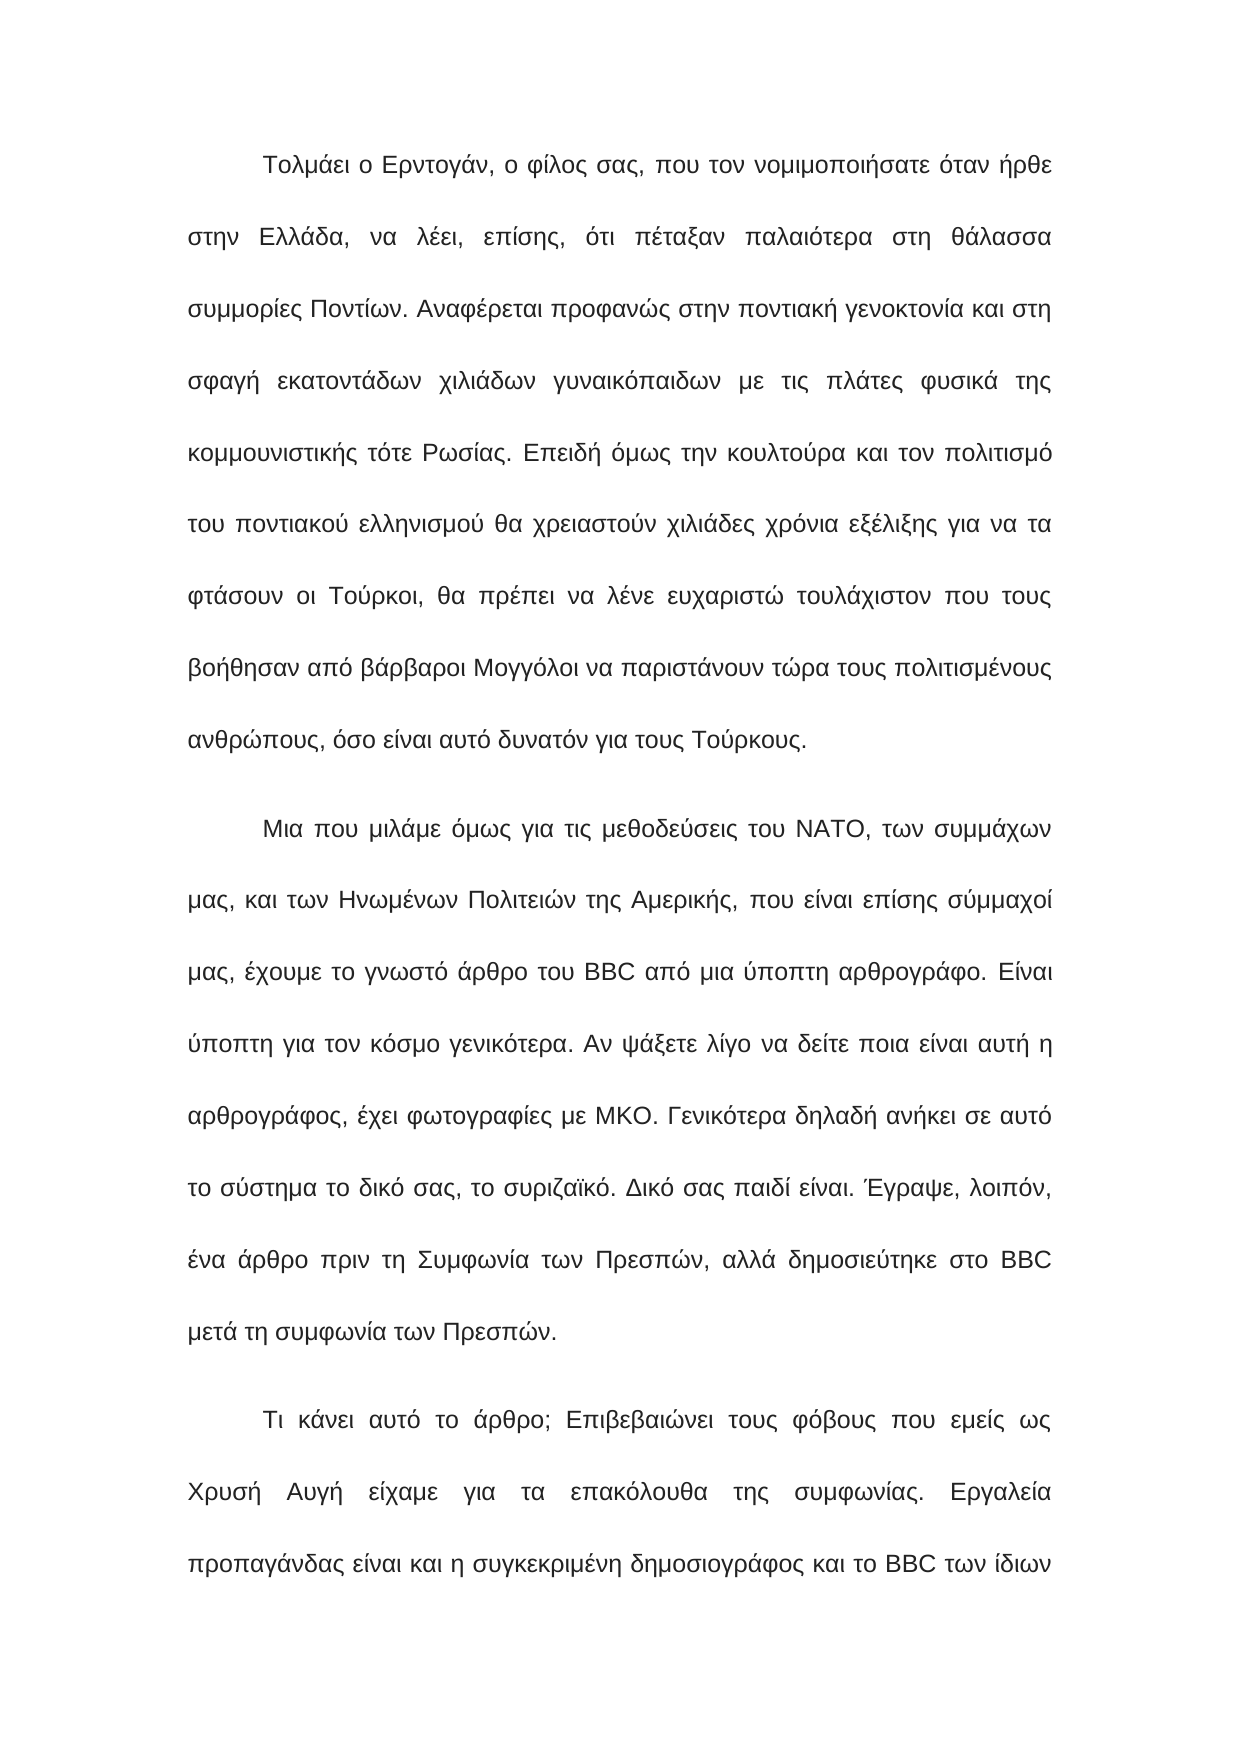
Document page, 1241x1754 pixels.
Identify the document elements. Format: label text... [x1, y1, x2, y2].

text Τολμάει ο Ερντογάν, ο φίλος σας, που τον νομιμοποιήσατε όταν ήρθε στην Ελλάδα, να λέει, επίσης, ότι πέταξαν παλαιότερα στη θάλασσα συμμορίες Ποντίων. Αναφέρεται προφανώς στην ποντιακή γενοκτονία και στη σφαγή εκατοντάδων χιλιάδων γυναικόπαιδων με τις πλάτες φυσικά της κομμουνιστικής τότε Ρωσίας. Επειδή όμως την κουλτούρα και τον πολιτισμό του ποντιακού ελληνισμού θα χρειαστούν χιλιάδες χρόνια εξέλιξης για να τα φτάσουν οι Τούρκοι, θα πρέπει να λένε ευχαριστώ τουλάχιστον που τους βοήθησαν από βάρβαροι Μογγόλοι να παριστάνουν τώρα τους πολιτισμένους ανθρώπους, όσο είναι αυτό δυνατόν για τους Τούρκους. [187, 150, 1053, 519]
text Μια που μιλάμε όμως για τις μεθοδεύσεις του ΝΑΤΟ, των συμμάχων μας, και των Ηνωμένων Πολιτειών της Αμερικής, που είναι επίσης σύμμαχοί μας, έχουμε το γνωστό άρθρο του BBC από μια ύποπτη αρθρογράφο. Είναι ύποπτη για τον κόσμο γενικότερα. Αν ψάξετε λίγο να δείτε ποια είναι αυτή η αρθρογράφος, έχει φωτογραφίες με ΜΚΟ. Γενικότερα δηλαδή ανήκει σε αυτό το σύστημα το δικό σας, το συριζαϊκό. Δικό σας παιδί είναι. Έγραψε, λοιπόν, ένα άρθρο πριν τη Συμφωνία των Πρεσπών, αλλά δημοσιεύτηκε στο BBC μετά τη συμφωνία των Πρεσπών. [187, 813, 1053, 1183]
text Μια που μιλάμε όμως για τις μεθοδεύσεις του ΝΑΤΟ, των συμμάχων μας, και των Ηνωμένων Πολιτειών της Αμερικής, που είναι επίσης σύμμαχοί μας, έχουμε το γνωστό άρθρο του BBC από μια ύποπτη αρθρογράφο. Είναι ύποπτη για τον κόσμο γενικότερα. Αν ψάξετε λίγο να δείτε ποια είναι αυτή η αρθρογράφος, έχει φωτογραφίες με ΜΚΟ. Γενικότερα δηλαδή ανήκει σε αυτό το σύστημα το δικό σας, το συριζαϊκό. Δικό σας παιδί είναι. Έγραψε, λοιπόν, ένα άρθρο πριν τη Συμφωνία των Πρεσπών, αλλά δημοσιεύτηκε στο BBC μετά τη συμφωνία των Πρεσπών. [187, 1185, 1053, 1345]
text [187, 1405, 1053, 1578]
text Τολμάει ο Ερντογάν, ο φίλος σας, που τον νομιμοποιήσατε όταν ήρθε στην Ελλάδα, να λέει, επίσης, ότι πέταξαν παλαιότερα στη θάλασσα συμμορίες Ποντίων. Αναφέρεται προφανώς στην ποντιακή γενοκτονία και στη σφαγή εκατοντάδων χιλιάδων γυναικόπαιδων με τις πλάτες φυσικά της κομμουνιστικής τότε Ρωσίας. Επειδή όμως την κουλτούρα και τον πολιτισμό του ποντιακού ελληνισμού θα χρειαστούν χιλιάδες χρόνια εξέλιξης για να τα φτάσουν οι Τούρκοι, θα πρέπει να λένε ευχαριστώ τουλάχιστον που τους βοήθησαν από βάρβαροι Μογγόλοι να παριστάνουν τώρα τους πολιτισμένους ανθρώπους, όσο είναι αυτό δυνατόν για τους Τούρκους. [187, 521, 1053, 754]
